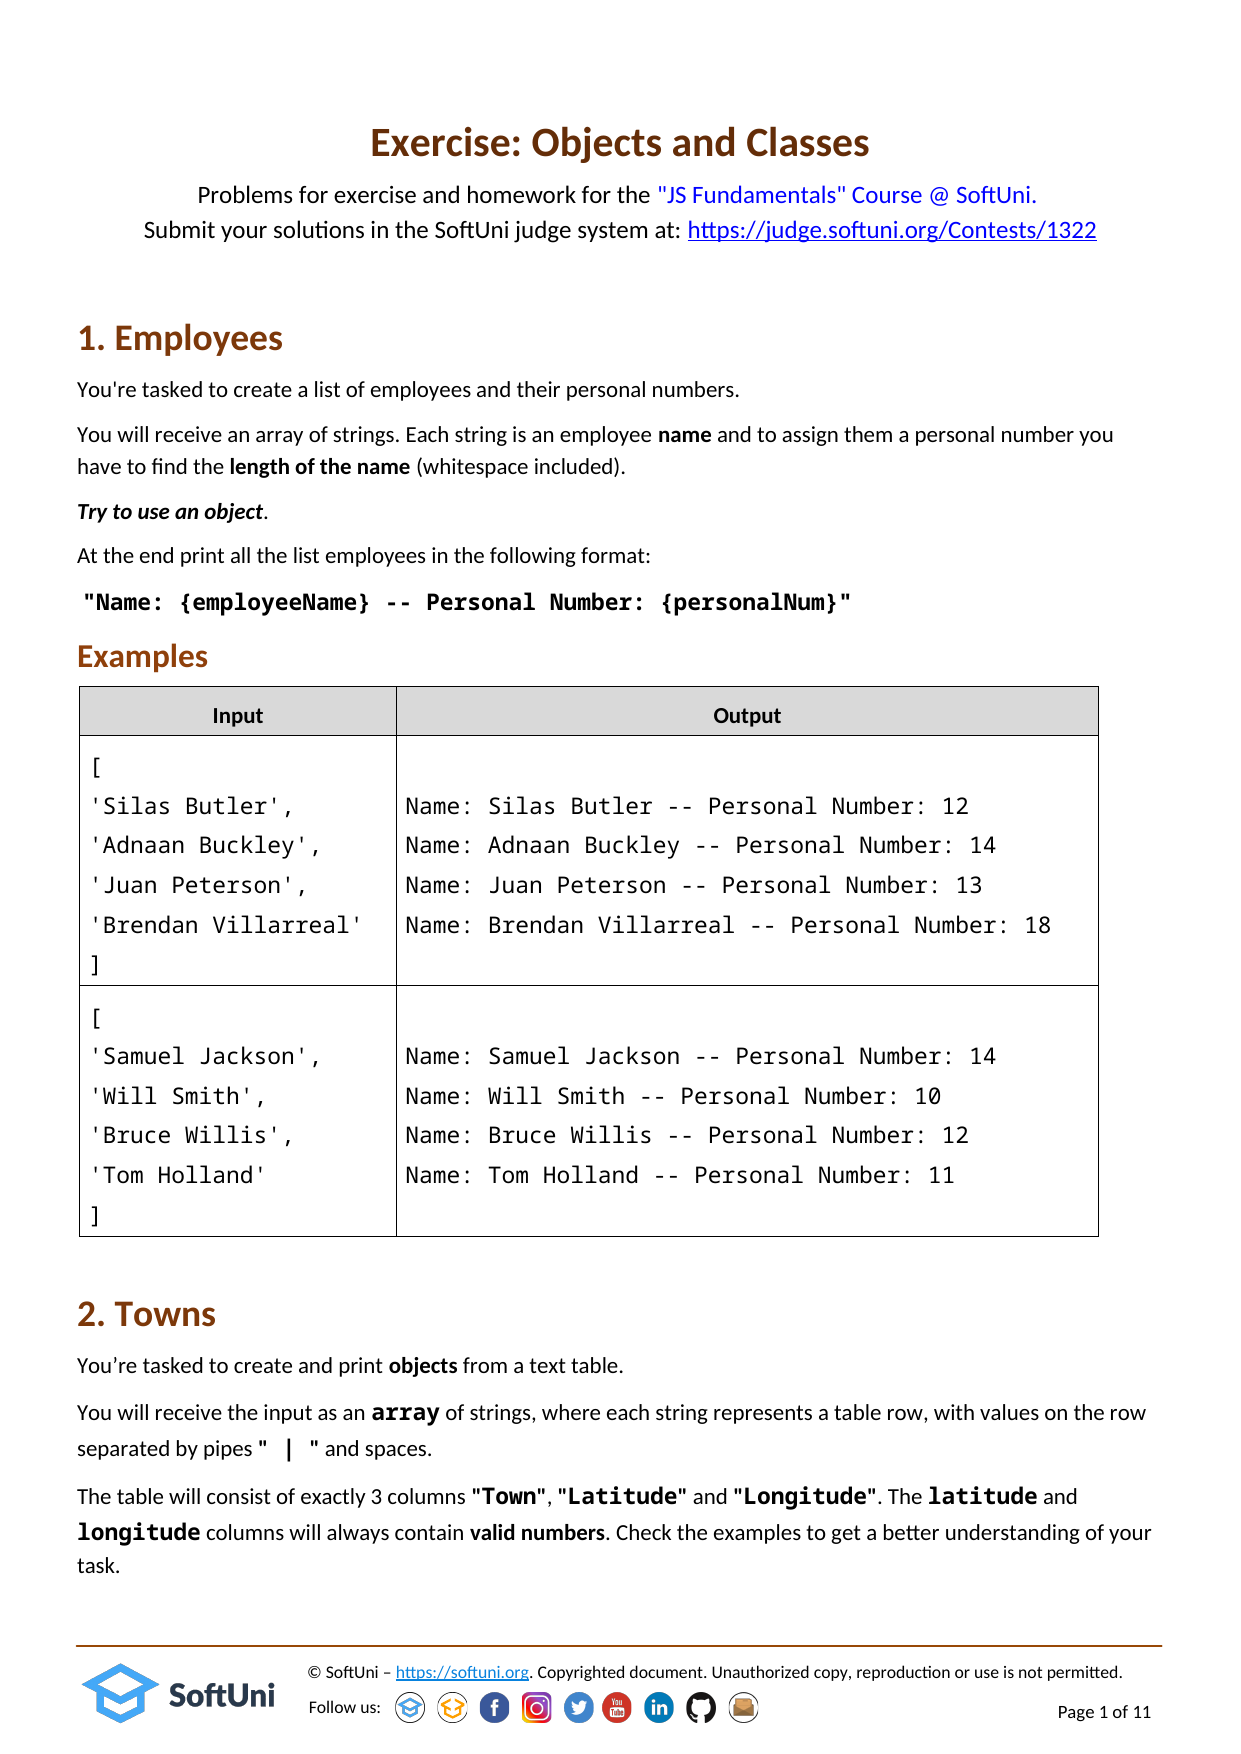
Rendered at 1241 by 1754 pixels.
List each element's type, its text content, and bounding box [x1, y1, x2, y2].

picture [644, 1714, 653, 1723]
table_header Output [397, 687, 1098, 735]
text You're tasked to create a list of employees and their personal numbers. [77, 375, 1163, 403]
table_cell Name: Silas Butler -- Personal Number: 12 Name: Adnaan Buckley -- Personal Number: 14 Name: Juan Peterson -- Personal Number: 13 Name: Brendan Villarreal -- Personal Number: 18 [397, 736, 1098, 985]
picture [665, 1692, 674, 1701]
picture [395, 1692, 425, 1723]
table_cell Name: Samuel Jackson -- Personal Number: 14 Name: Will Smith -- Personal Number: 10 Name: Bruce Willis -- Personal Number: 12 Name: Tom Holland -- Personal Number: 11 [397, 986, 1098, 1236]
picture [75, 1658, 281, 1729]
table_cell [ 'Silas Butler', 'Adnaan Buckley', 'Juan Peterson', 'Brendan Villarreal' ] [80, 736, 396, 985]
text You will receive the input as an array of strings, where each string represents a table row, with values on the row separated by pipes " | " and spaces. [77, 1396, 1163, 1463]
text You’re tasked to create and print objects from a text table. [77, 1351, 1163, 1379]
subtitle Exercise: Objects and Classes [77, 116, 1163, 167]
text At the end print all the list employees in the following format: [77, 542, 1163, 570]
picture [665, 1714, 674, 1723]
picture [658, 1705, 667, 1714]
subtitle Examples [77, 635, 1163, 676]
table_cell [ 'Samuel Jackson', 'Will Smith', 'Bruce Willis', 'Tom Holland' ] [80, 986, 396, 1236]
table_header Input [80, 687, 396, 735]
text Problems for exercise and homework for the "JS Fundamentals" Course @ SoftUni. Submit your solutions in the SoftUni judge system at: https://judge.softuni.org/Contests/1322 [77, 179, 1163, 244]
text Try to use an object. [77, 497, 1163, 525]
text The table will consist of exactly 3 columns "Town", "Latitude" and "Longitude". The latitude and longitude columns will always contain valid numbers. Check the examples to get a better understanding of your task. [77, 1480, 1163, 1579]
subtitle Towns [77, 1290, 1163, 1336]
picture [522, 1692, 552, 1723]
picture [564, 1692, 594, 1723]
picture [602, 1692, 632, 1723]
text You will receive an array of strings. Each string is an employee name and to assign them a personal number you have to find the length of the name (whitespace included). [77, 420, 1163, 480]
subtitle Employees [77, 314, 1163, 360]
text "Name: {employeeName} -- Personal Number: {personalNum}" [77, 586, 1163, 618]
picture [686, 1692, 716, 1723]
picture [728, 1692, 759, 1723]
picture [644, 1692, 653, 1701]
picture [437, 1692, 468, 1723]
picture [479, 1692, 510, 1723]
